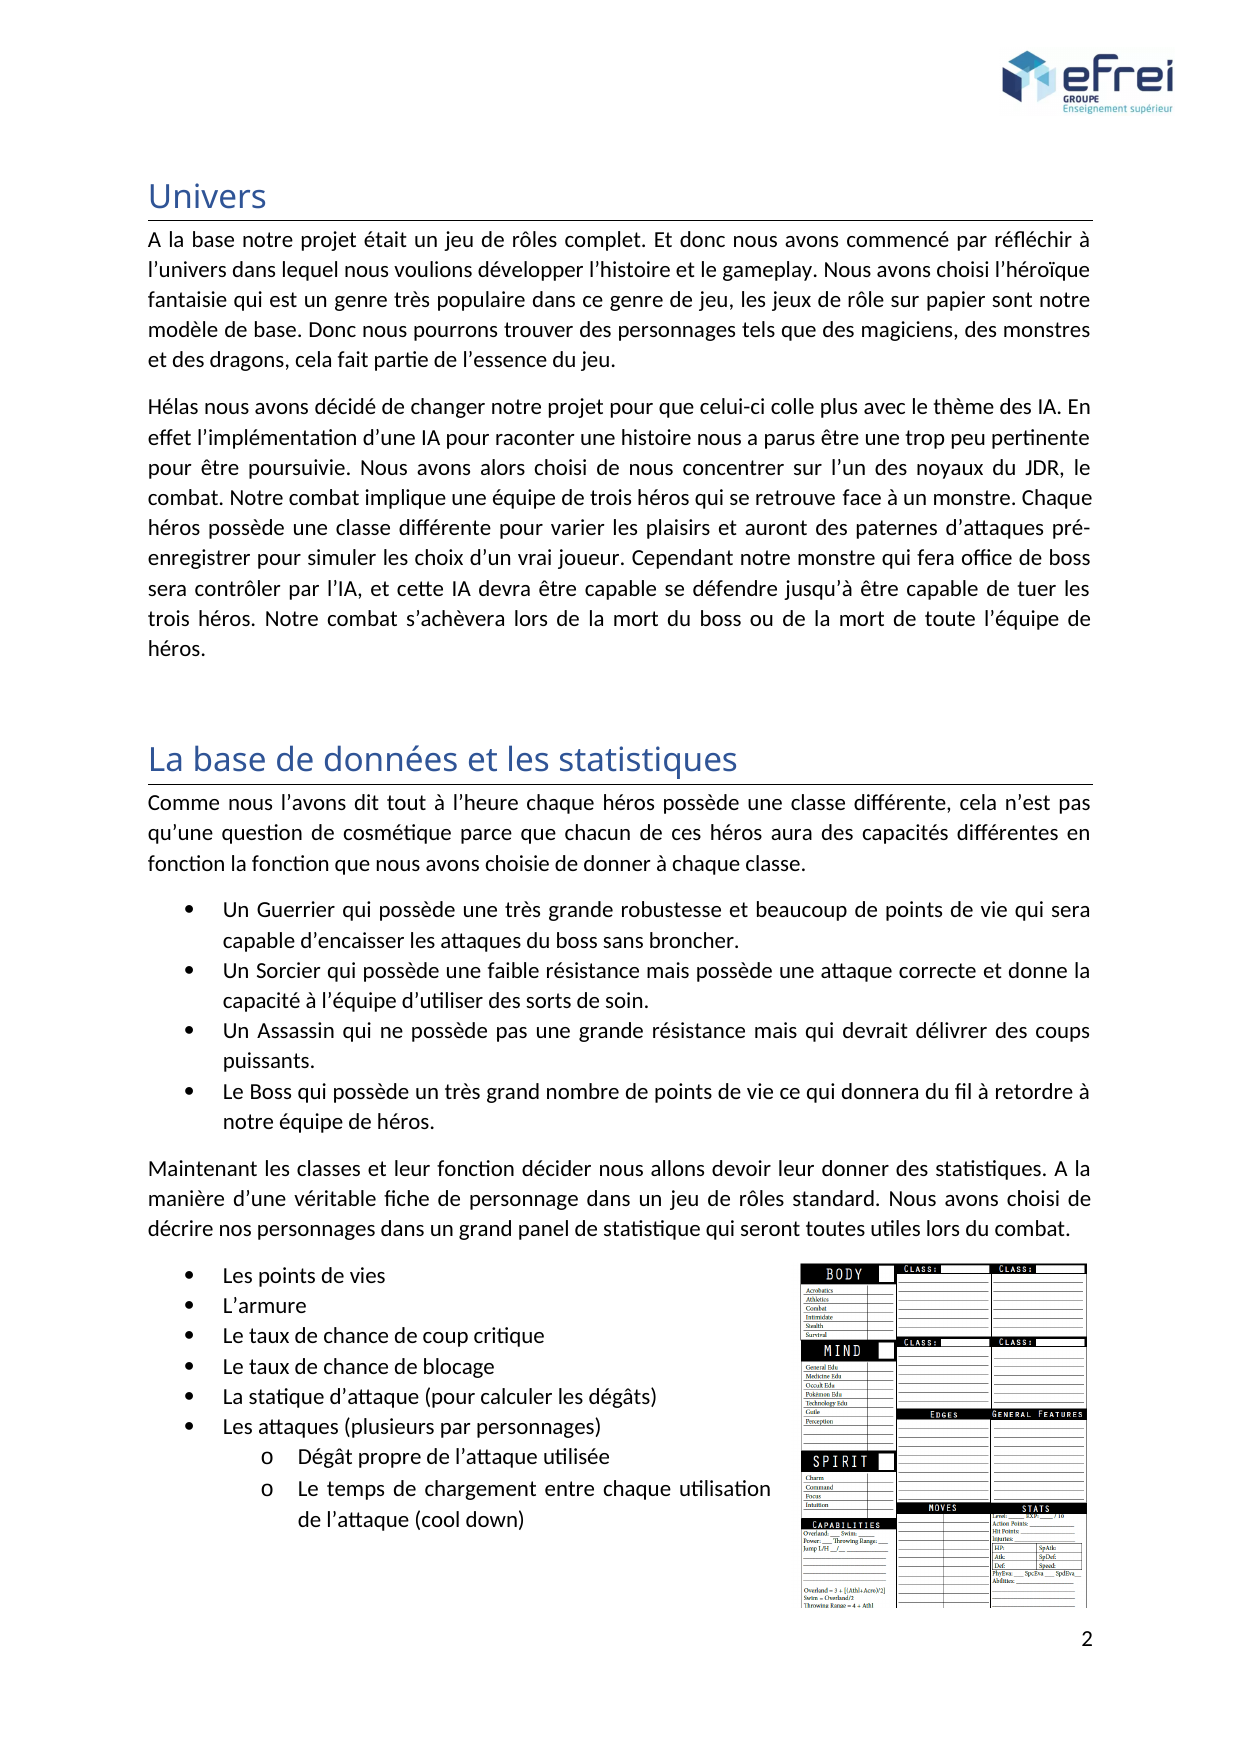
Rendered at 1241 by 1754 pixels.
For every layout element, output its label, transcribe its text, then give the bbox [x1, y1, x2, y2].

list Dégât propre de l’attaque utilisée [260, 1442, 1093, 1472]
subtitle Univers [148, 173, 1093, 220]
text Hélas nous avons décidé de changer notre projet pour que celui-ci colle plus avec le thème des IA. En effet l’implémentation d’une IA pour raconter une histoire nous a parus être une trop peu pertinente pour être poursuivie. Nous avons alors choisi de nous concentrer sur l’un des noyaux du JDR, le combat. Notre combat implique une équipe de trois héros qui se retrouve face à un monstre. Chaque héros possède une classe différente pour varier les plaisirs et auront des paternes d’attaques pré-enregistrer pour simuler les choix d’un vrai joueur. Cependant notre monstre qui fera office de boss sera contrôler par l’IA, et cette IA devra être capable se défendre jusqu’à être capable de tuer les trois héros. Notre combat s’achèvera lors de la mort du boss ou de la mort de toute l’équipe de héros. [148, 392, 1093, 662]
picture [790, 1443, 1090, 1612]
list Les attaques (plusieurs par personnages) [185, 1412, 1093, 1440]
list L’armure [185, 1291, 1093, 1319]
text Maintenant les classes et leur fonction décider nous allons devoir leur donner des statistiques. A la manière d’une véritable fiche de personnage dans un jeu de rôles standard. Nous avons choisi de décrire nos personnages dans un grand panel de statistique qui seront toutes utiles lors du combat. [148, 1154, 1093, 1242]
list Un Sorcier qui possède une faible résistance mais possède une attaque correcte et donne la capacité à l’équipe d’utiliser des sorts de soin. [185, 956, 1093, 1014]
list Le taux de chance de coup critique [185, 1322, 1093, 1349]
subtitle La base de données et les statistiques [148, 736, 1093, 784]
list Un Assassin qui ne possède pas une grande résistance mais qui devrait délivrer des coups puissants. [185, 1016, 1093, 1074]
picture [998, 47, 1175, 116]
text A la base notre projet était un jeu de rôles complet. Et donc nous avons commencé par réfléchir à l’univers dans lequel nous voulions développer l’histoire et le gameplay. Nous avons choisi l’héroïque fantaisie qui est un genre très populaire dans ce genre de jeu, les jeux de rôle sur papier sont notre modèle de base. Donc nous pourrons trouver des personnages tels que des magiciens, des monstres et des dragons, cela fait partie de l’essence du jeu. [148, 225, 1093, 373]
list Un Guerrier qui possède une très grande robustesse et beaucoup de points de vie qui sera capable d’encaisser les attaques du boss sans broncher. [185, 896, 1093, 954]
list Les points de vies [185, 1261, 1093, 1289]
list Le taux de chance de blocage [185, 1352, 1093, 1380]
list La statique d’attaque (pour calculer les dégâts) [185, 1382, 1093, 1410]
list Le temps de chargement entre chaque utilisation de l’attaque (cool down) [260, 1474, 790, 1533]
text Comme nous l’avons dit tout à l’heure chaque héros possède une classe différente, cela n’est pas qu’une question de cosmétique parce que chacun de ces héros aura des capacités différentes en fonction la fonction que nous avons choisie de donner à chaque classe. [148, 788, 1093, 877]
list Le Boss qui possède un très grand nombre de points de vie ce qui donnera du fil à retordre à notre équipe de héros. [185, 1077, 1093, 1135]
